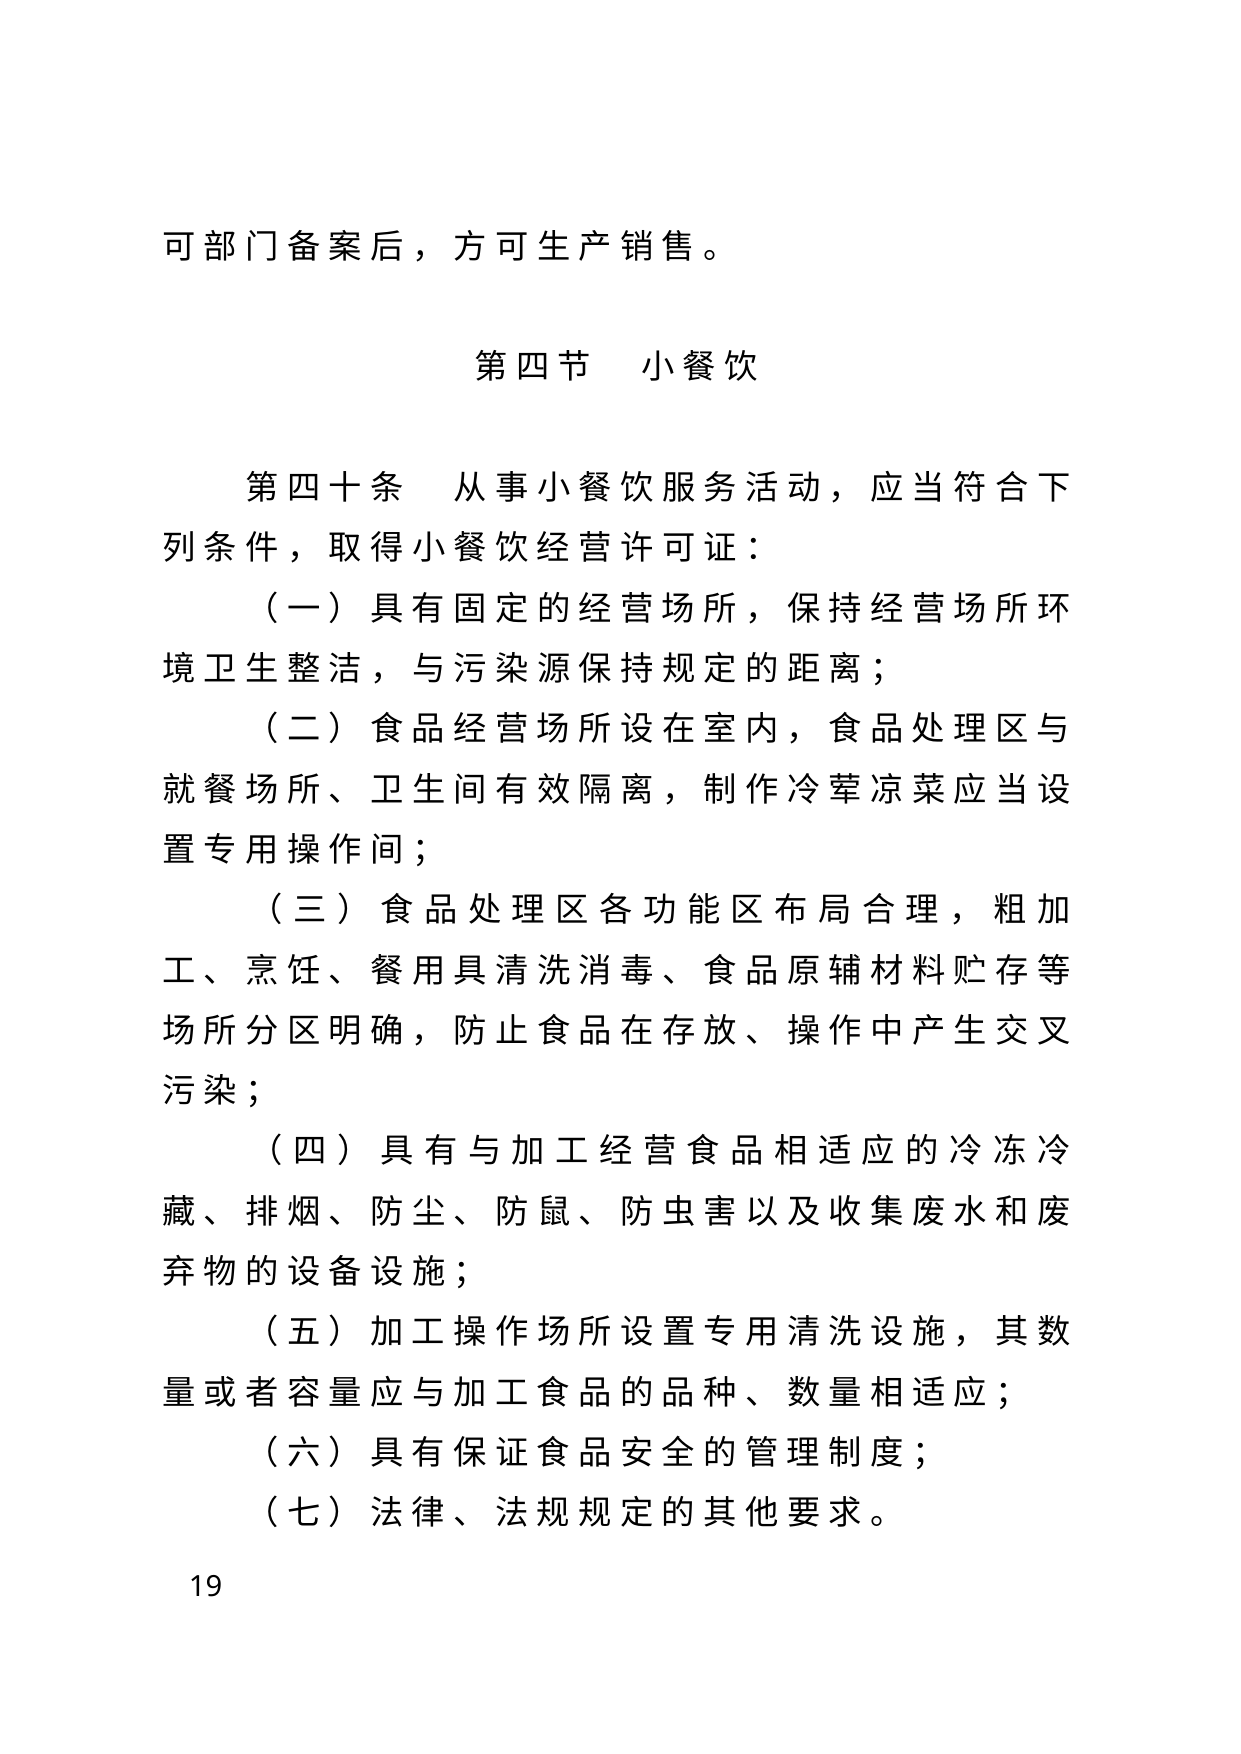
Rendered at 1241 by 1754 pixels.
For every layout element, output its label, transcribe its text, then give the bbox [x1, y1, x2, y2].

text 第四十条 从事小餐饮服务活动，应当符合下列条件，取得小餐饮经营许可证： [162, 455, 1078, 575]
text （二）食品经营场所设在室内，食品处理区与就餐场所、卫生间有效隔离，制作冷荤凉菜应当设置专用操作间； [162, 696, 1078, 877]
text 第四节 小餐饮 [162, 334, 1078, 394]
text （一）具有固定的经营场所，保持经营场所环境卫生整洁，与污染源保持规定的距离； [162, 575, 1078, 696]
text （三）食品处理区各功能区布局合理，粗加工、烹饪、餐用具清洗消毒、食品原辅材料贮存等场所分区明确，防止食品在存放、操作中产生交叉污染； [162, 877, 1078, 1118]
text （五）加工操作场所设置专用清洗设施，其数量或者容量应与加工食品的品种、数量相适应； [162, 1299, 1078, 1420]
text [162, 213, 1078, 274]
text （六）具有保证食品安全的管理制度； [162, 1420, 1078, 1480]
text （四）具有与加工经营食品相适应的冷冻冷藏、排烟、防尘、防鼠、防虫害以及收集废水和废弃物的设备设施； [162, 1118, 1078, 1299]
text （七）法律、法规规定的其他要求。 [162, 1480, 1078, 1540]
